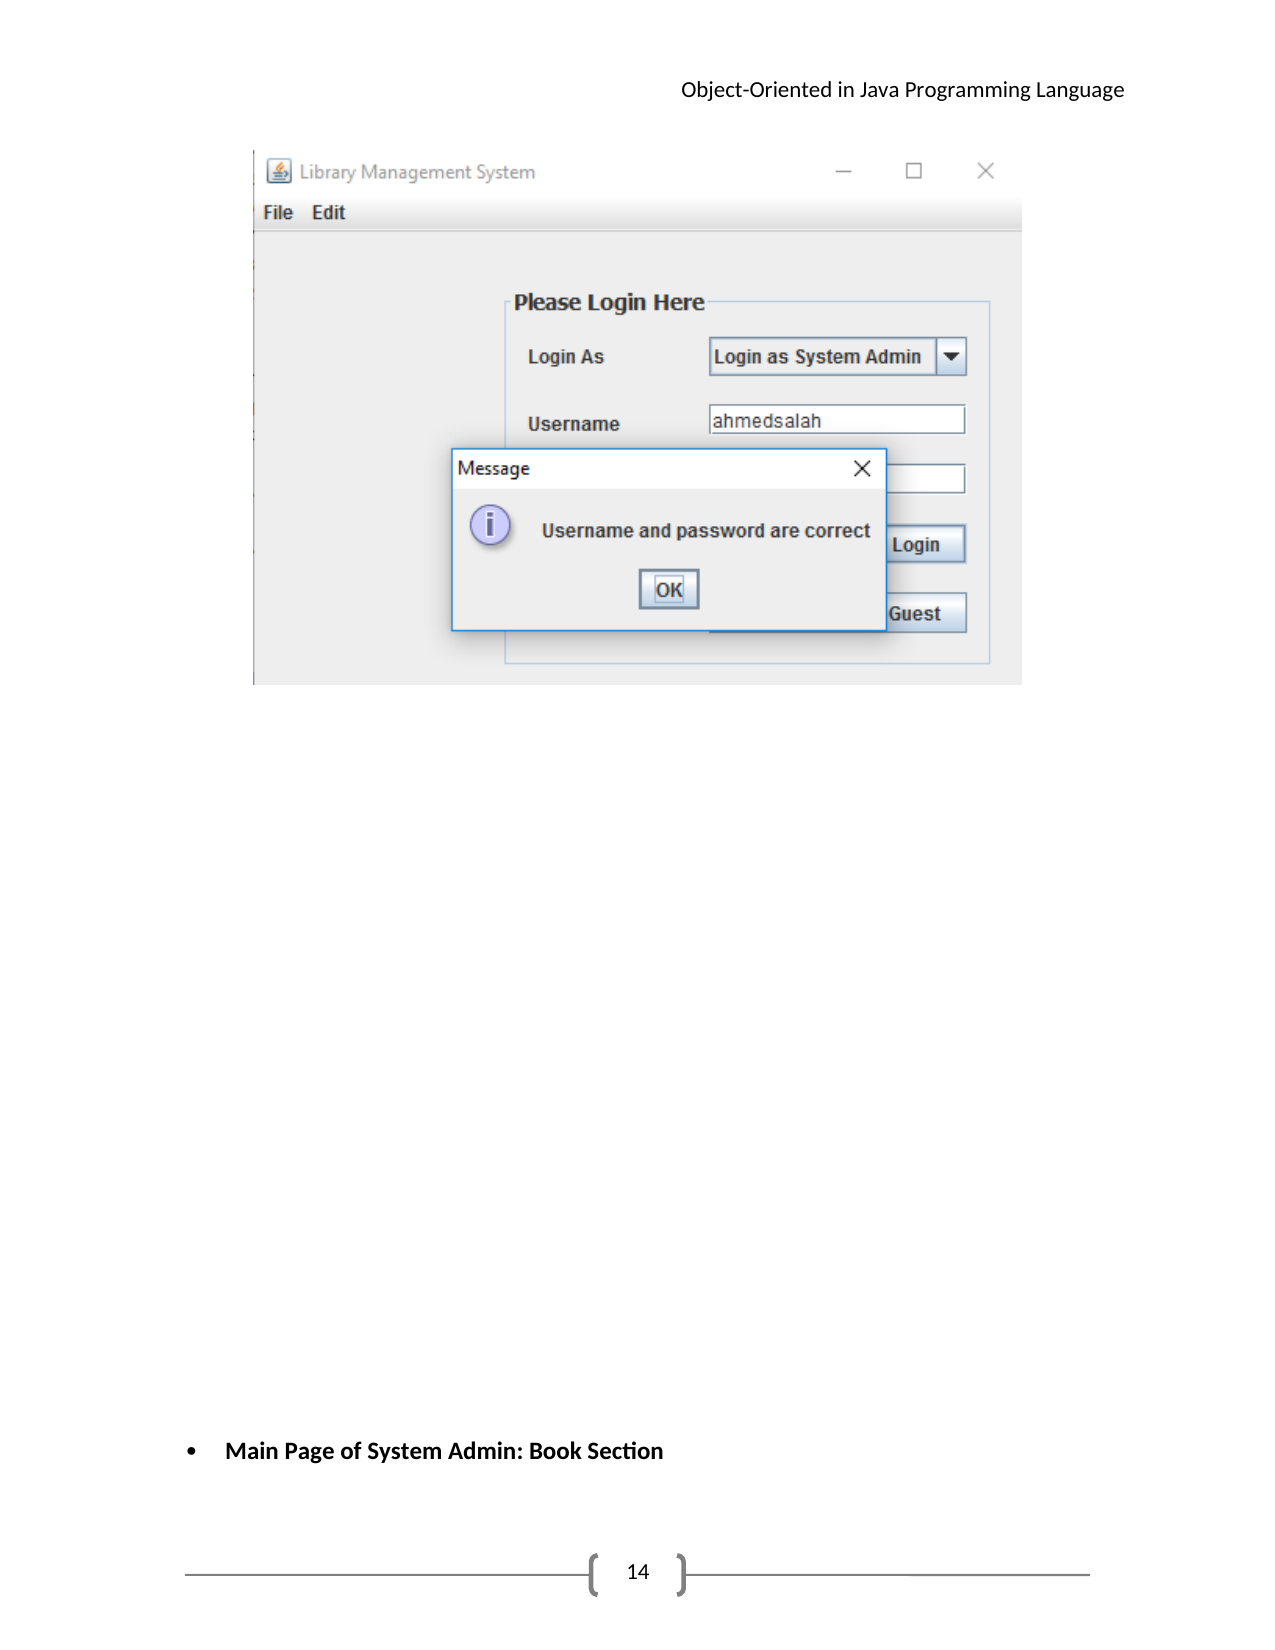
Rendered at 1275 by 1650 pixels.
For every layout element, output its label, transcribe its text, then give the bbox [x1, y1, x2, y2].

picture [253, 150, 1022, 685]
list Main Page of System Admin: Book Section [187, 1435, 1125, 1466]
